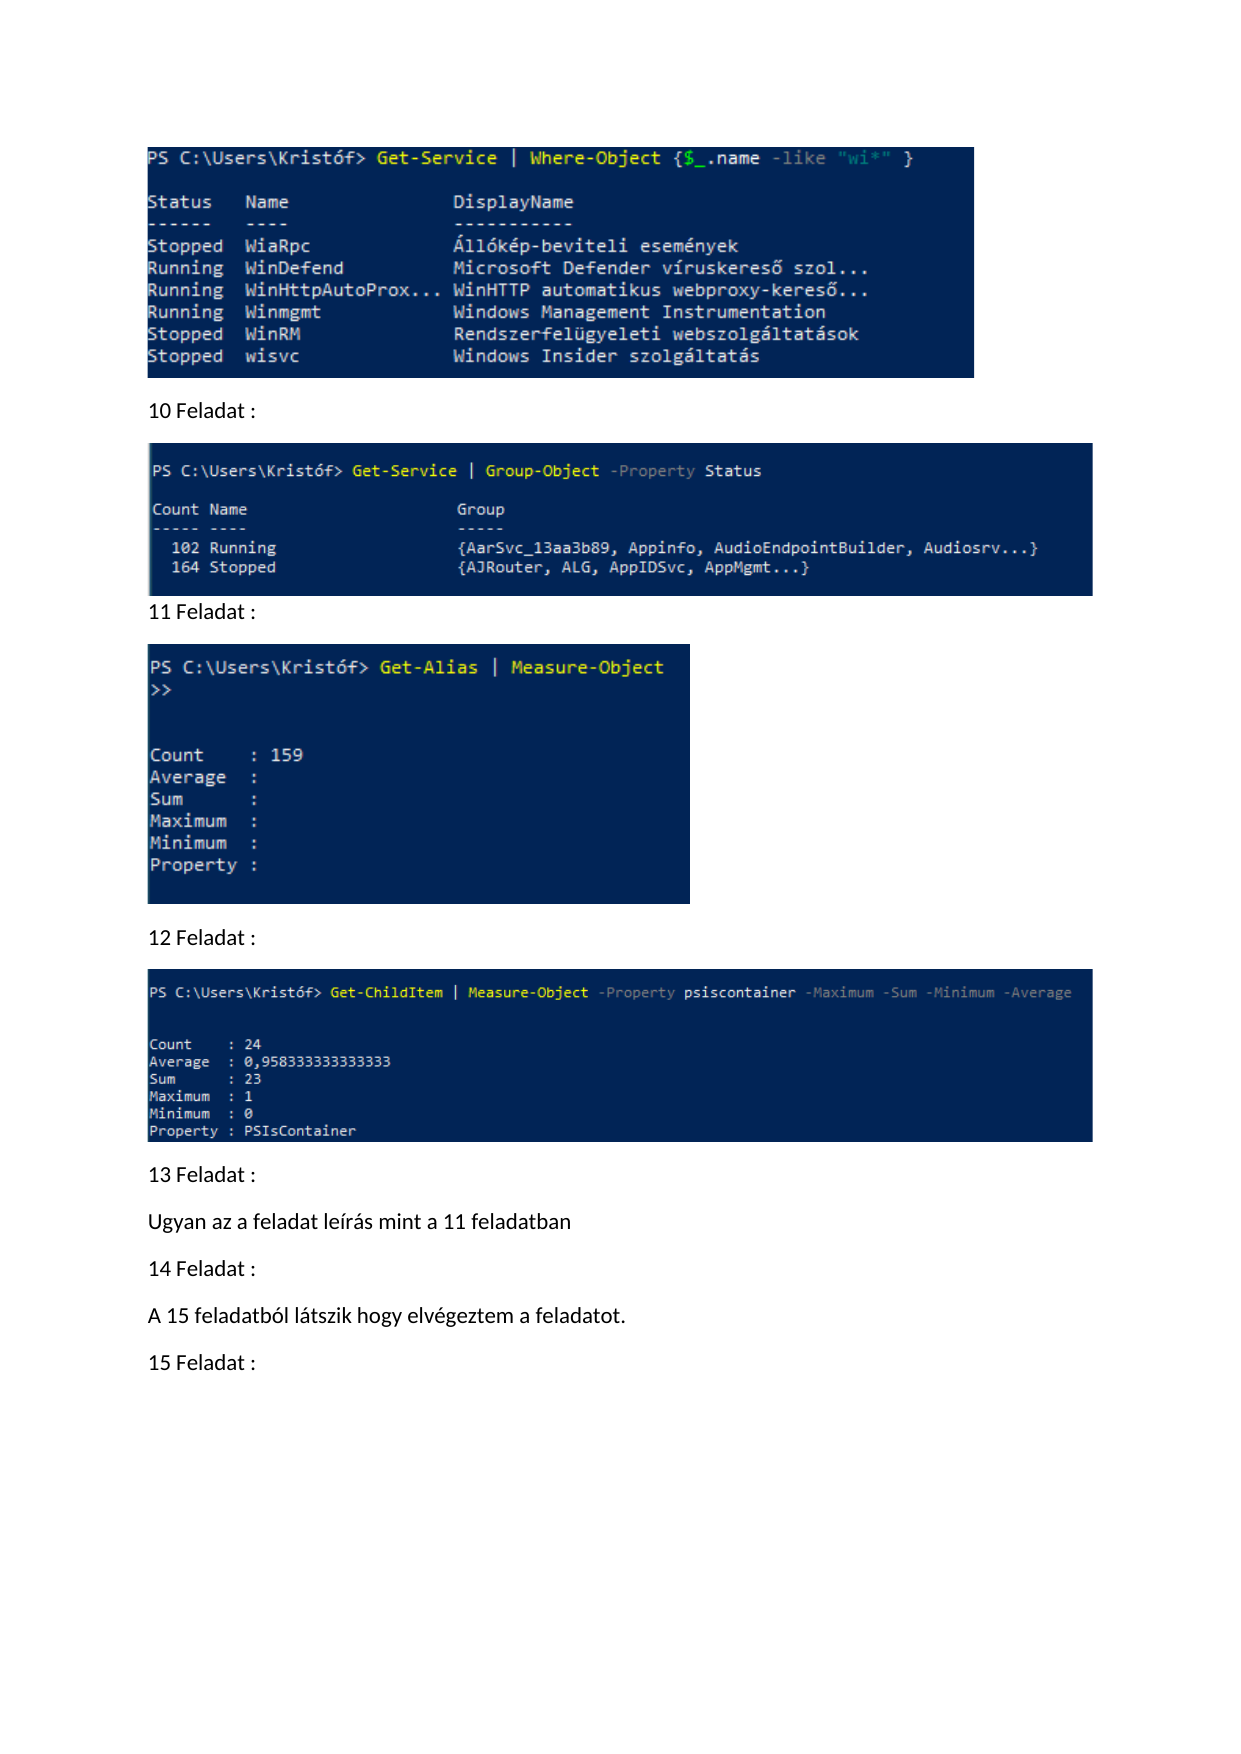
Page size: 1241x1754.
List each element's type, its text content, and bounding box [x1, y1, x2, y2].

text 10 Feladat : [148, 396, 1093, 424]
text 12 Feladat : [148, 923, 1093, 951]
text Ugyan az a feladat leírás mint a 11 feladatban [148, 1207, 1093, 1236]
text 11 Feladat : [148, 596, 1093, 626]
picture [147, 644, 690, 904]
text 15 Feladat : [148, 1348, 1093, 1376]
picture [147, 443, 1093, 596]
picture [147, 969, 1093, 1142]
picture [147, 147, 975, 378]
text A 15 feladatból látszik hogy elvégeztem a feladatot. [148, 1301, 1093, 1329]
text 14 Feladat : [148, 1254, 1093, 1282]
text 13 Feladat : [148, 1161, 1093, 1189]
